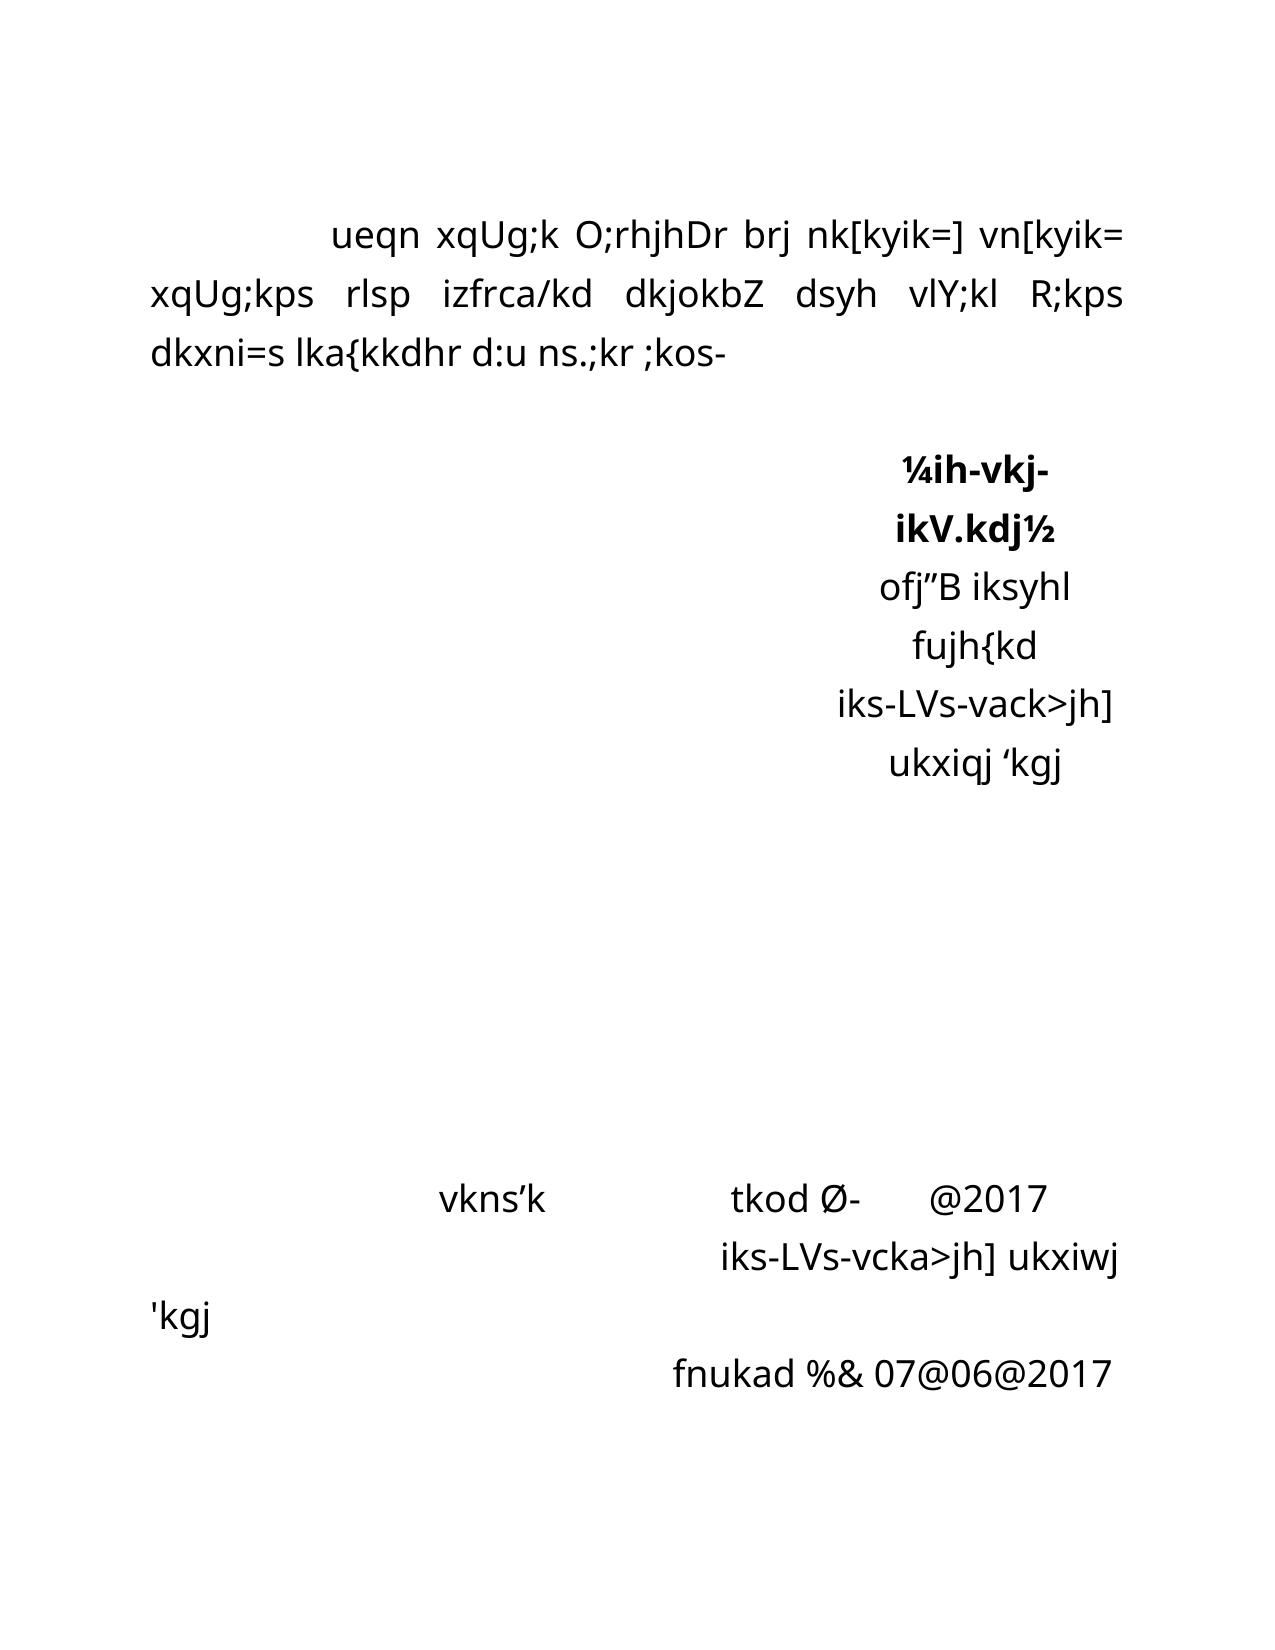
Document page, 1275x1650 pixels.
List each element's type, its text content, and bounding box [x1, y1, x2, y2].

text fnukad %& 07@06@2017 [150, 1348, 1125, 1399]
text iks-LVs-vack>jh] ukxiqj ‘kgj [825, 678, 1125, 787]
text vkns’k tkod Ø- @2017 [150, 1172, 1125, 1223]
text ofj”B iksyhl fujh{kd [825, 561, 1125, 670]
text ¼ih-vkj-ikV.kdj½ [825, 443, 1125, 553]
text ueqn xqUg;k O;rhjhDr brj nk[kyik=] vn[kyik= xqUg;kps rlsp izfrca/kd dkjokbZ dsyh vlY;kl R;kps dkxni=s lka{kkdhr d:u ns.;kr ;kos- [150, 209, 1125, 377]
text iks-LVs-vcka>jh] ukxiwj 'kgj [150, 1231, 1125, 1340]
